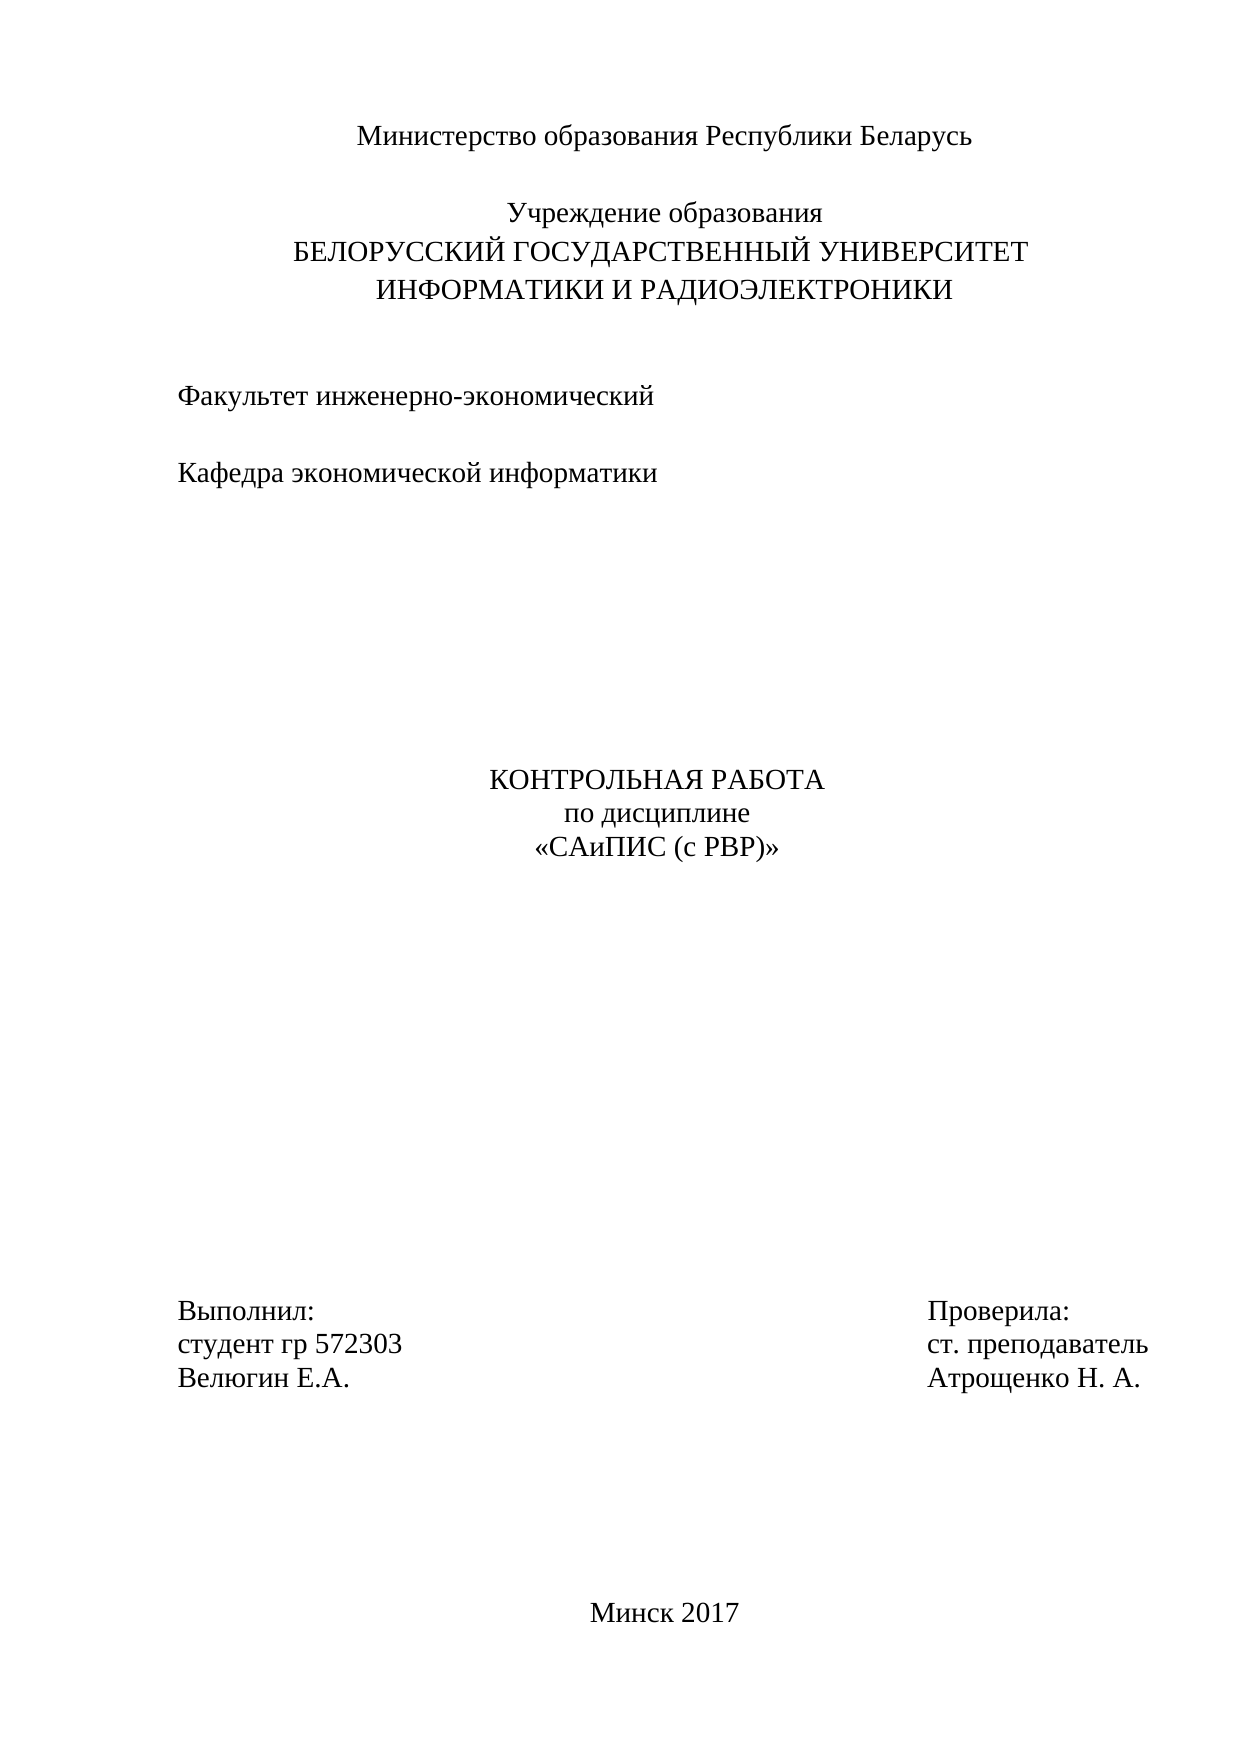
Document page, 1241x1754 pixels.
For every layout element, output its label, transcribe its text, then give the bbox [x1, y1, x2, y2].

text по дисциплине [162, 795, 1152, 829]
text Минск 2017 [177, 1595, 1152, 1628]
text Кафедра экономической информатики [177, 455, 1152, 488]
text Выполнил: Проверила: [177, 1293, 1152, 1327]
text Министерство образования Республики Беларусь [177, 118, 1152, 152]
text Факультет инженерно-экономический [177, 378, 1152, 411]
text «САиПИС (с РВР)» [162, 829, 1152, 862]
text БЕЛОРУССКИЙ ГОСУДАРСТВЕННЫЙ УНИВЕРСИТЕТ ИНФОРМАТИКИ И РАДИОЭЛЕКТРОНИКИ [177, 234, 1152, 306]
text Велюгин Е.А. Атрощенко Н. А. [177, 1360, 1152, 1394]
text студент гр 572303 ст. преподаватель [177, 1327, 1152, 1360]
text КОНТРОЛЬНАЯ РАБОТА [162, 762, 1152, 795]
text Учреждение образования [177, 195, 1152, 229]
